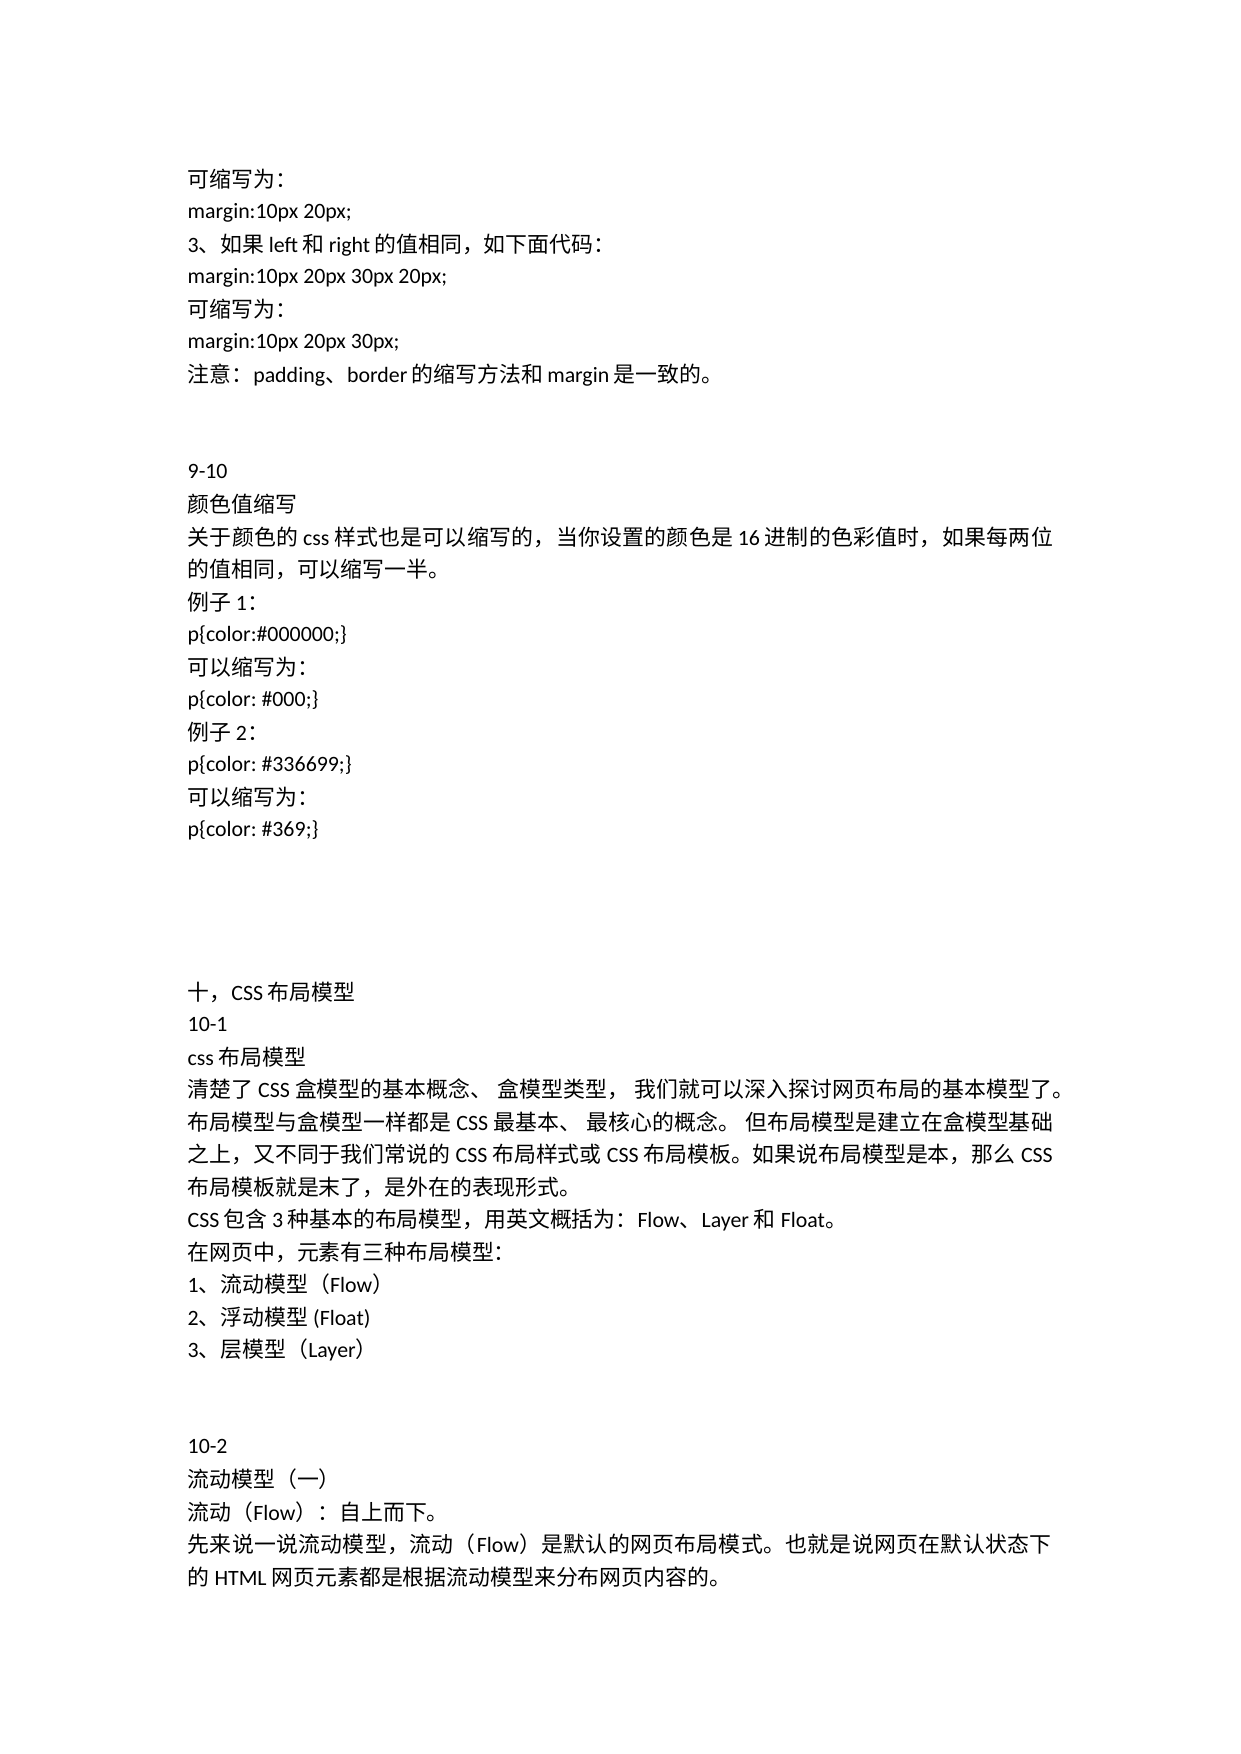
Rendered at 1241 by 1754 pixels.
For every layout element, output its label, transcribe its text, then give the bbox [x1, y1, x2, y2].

text 关于颜色的css样式也是可以缩写的，当你设置的颜色是16进制的色彩值时，如果每两位的值相同，可以缩写一半。 [187, 519, 1053, 584]
text 颜色值缩写 [187, 487, 1053, 519]
text p{color:#000000;} [187, 617, 1053, 649]
text margin:10px 20px; [187, 194, 1053, 227]
text 十，CSS布局模型 [187, 974, 1053, 1007]
text p{color: #336699;} [187, 747, 1053, 779]
text CSS包含3种基本的布局模型，用英文概括为：Flow、Layer 和 Float。 [187, 1202, 1053, 1234]
text 3、层模型（Layer） [187, 1332, 1053, 1364]
text 清楚了CSS 盒模型的基本概念、 盒模型类型， 我们就可以深入探讨网页布局的基本模型了。布局模型与盒模型一样都是 CSS 最基本、 最核心的概念。 但布局模型是建立在盒模型基础之上，又不同于我们常说的 CSS 布局样式或 CSS 布局模板。如果说布局模型是本，那么 CSS 布局模板就是末了，是外在的表现形式。 [187, 1072, 1053, 1202]
text 可以缩写为： [187, 649, 1053, 682]
text 1、流动模型（Flow） [187, 1267, 1053, 1299]
text margin:10px 20px 30px 20px; [187, 259, 1053, 292]
text 例子2： [187, 714, 1053, 747]
text 可缩写为： [187, 162, 1053, 194]
text 可以缩写为： [187, 779, 1053, 812]
text 先来说一说流动模型，流动（Flow）是默认的网页布局模式。也就是说网页在默认状态下的 HTML 网页元素都是根据流动模型来分布网页内容的。 [187, 1527, 1053, 1592]
text p{color: #369;} [187, 812, 1053, 844]
text 10-2 [187, 1429, 1053, 1462]
text p{color: #000;} [187, 682, 1053, 714]
text 9-10 [187, 454, 1053, 487]
text 例子1： [187, 584, 1053, 617]
text 流动（Flow）：自上而下。 [187, 1494, 1053, 1527]
text 10-1 [187, 1007, 1053, 1039]
text 3、如果left和right的值相同，如下面代码： [187, 227, 1053, 259]
text 可缩写为： [187, 292, 1053, 324]
text 流动模型（一） [187, 1462, 1053, 1494]
text 注意：padding、border的缩写方法和margin是一致的。 [187, 357, 1053, 389]
text css布局模型 [187, 1039, 1053, 1072]
text 2、浮动模型 (Float) [187, 1299, 1053, 1332]
text 在网页中，元素有三种布局模型： [187, 1234, 1053, 1267]
text margin:10px 20px 30px; [187, 324, 1053, 357]
